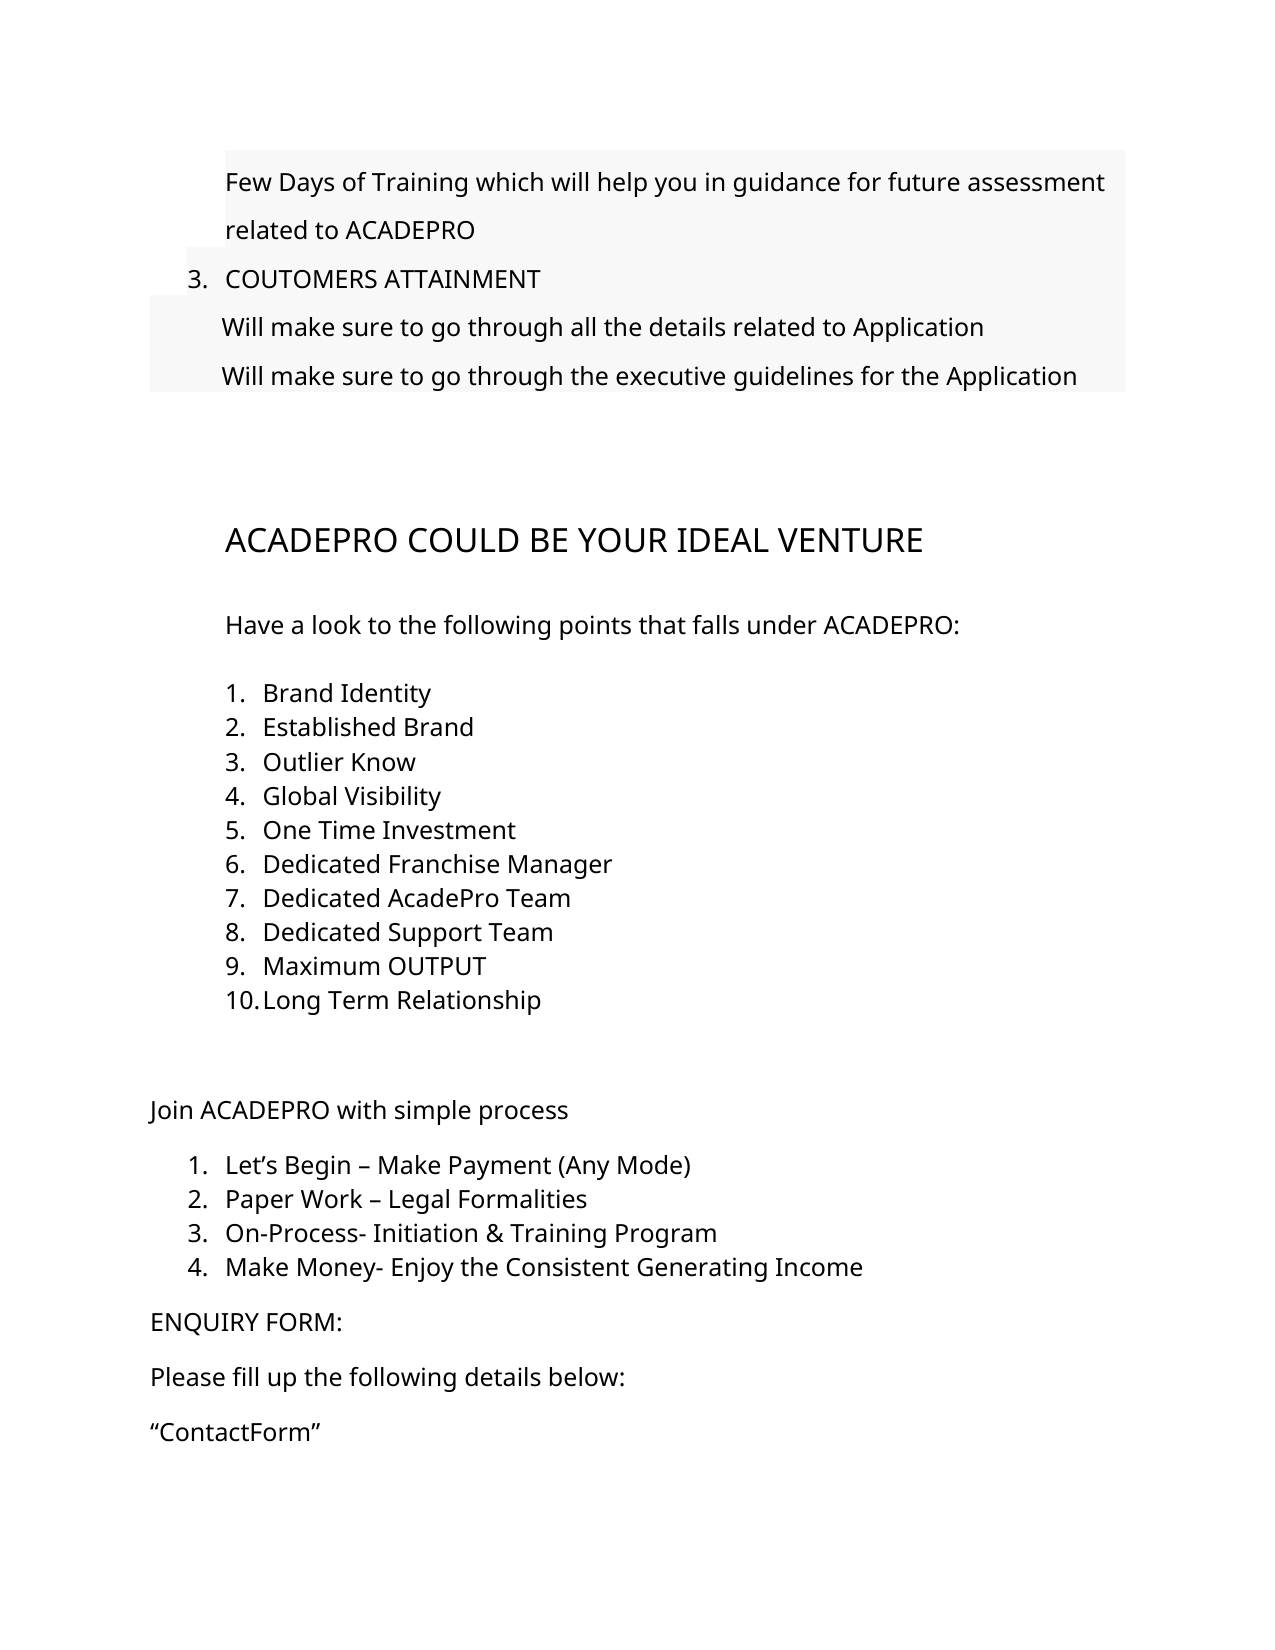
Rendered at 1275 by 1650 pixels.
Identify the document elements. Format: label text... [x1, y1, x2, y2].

subtitle Will make sure to go through all the details related to Application [150, 295, 1125, 344]
list Dedicated Franchise Manager [225, 846, 1125, 880]
text ENQUIRY FORM: [150, 1304, 1125, 1338]
list On-Process- Initiation & Training Program [187, 1215, 1125, 1249]
list Make Money- Enjoy the Consistent Generating Income [187, 1249, 1125, 1283]
subtitle Will make sure to go through the executive guidelines for the Application [150, 344, 1125, 392]
list Brand Identity [225, 676, 1125, 710]
list One Time Investment [225, 812, 1125, 846]
list Global Visibility [225, 778, 1125, 812]
list Outlier Know [225, 744, 1125, 778]
subtitle COUTOMERS ATTAINMENT [187, 247, 1125, 295]
list Established Brand [225, 710, 1125, 744]
list Let’s Begin – Make Payment (Any Mode) [187, 1147, 1125, 1181]
list Long Term Relationship [225, 983, 1125, 1017]
text Please fill up the following details below: [150, 1359, 1125, 1393]
list Dedicated Support Team [225, 914, 1125, 948]
list Paper Work – Legal Formalities [187, 1181, 1125, 1215]
list ACADEPRO COULD BE YOUR IDEAL VENTURE [225, 517, 1125, 562]
text “ContactForm” [150, 1414, 1125, 1448]
text Join ACADEPRO with simple process [150, 1092, 1125, 1126]
list Have a look to the following points that falls under ACADEPRO: [225, 608, 1125, 642]
subtitle Few Days of Training which will help you in guidance for future assessment related to ACADEPRO [225, 150, 1125, 247]
list Dedicated AcadePro Team [225, 880, 1125, 914]
list Maximum OUTPUT [225, 948, 1125, 983]
